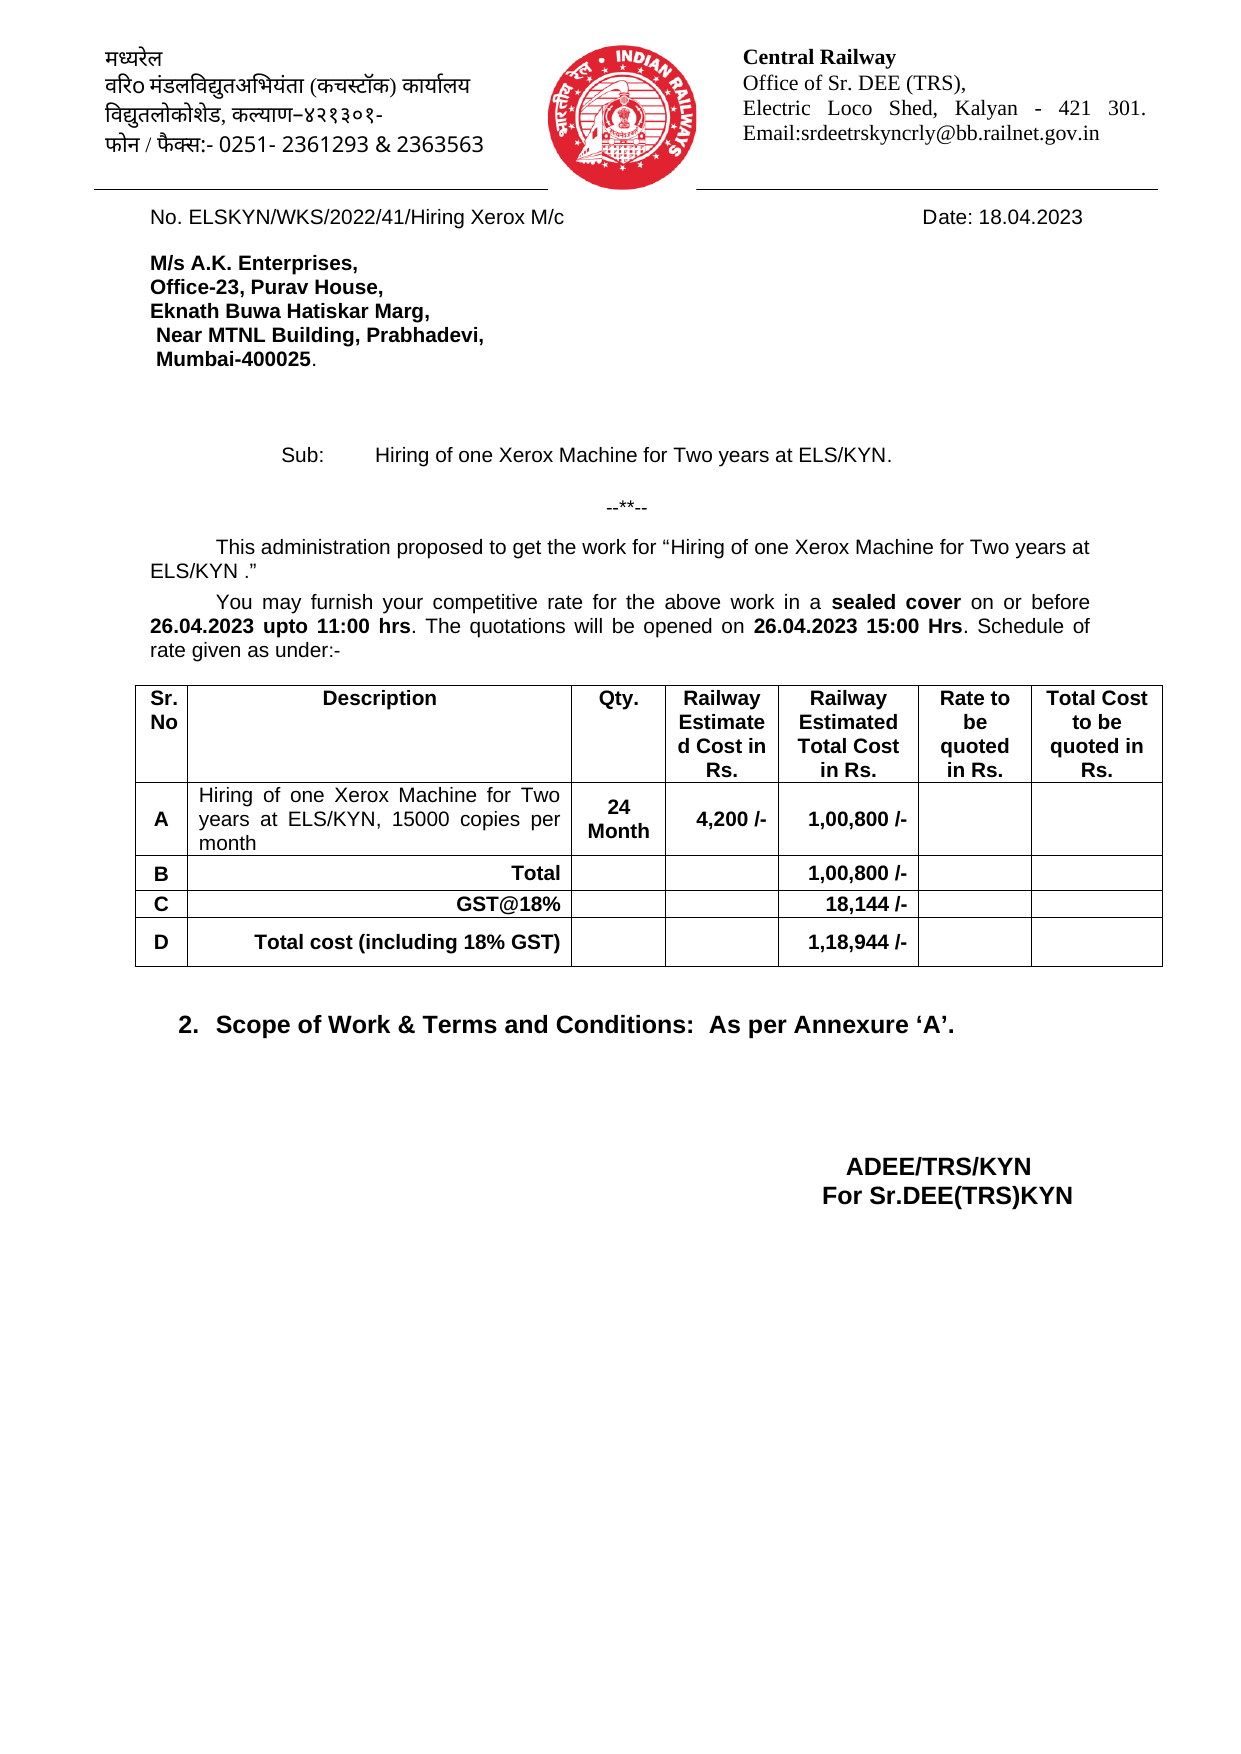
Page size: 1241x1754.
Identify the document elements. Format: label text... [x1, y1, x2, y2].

text M/s A.K. Enterprises, [150, 251, 1090, 275]
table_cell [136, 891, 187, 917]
text ADEE/TRS/KYN [844, 1152, 1090, 1181]
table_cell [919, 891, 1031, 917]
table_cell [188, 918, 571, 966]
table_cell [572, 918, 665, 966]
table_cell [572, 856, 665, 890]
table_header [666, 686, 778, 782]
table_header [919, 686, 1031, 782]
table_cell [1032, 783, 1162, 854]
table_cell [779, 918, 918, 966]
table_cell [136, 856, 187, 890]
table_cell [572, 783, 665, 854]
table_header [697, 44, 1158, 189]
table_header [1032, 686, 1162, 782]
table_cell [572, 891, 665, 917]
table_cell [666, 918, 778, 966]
list Scope of Work & Terms and Conditions: As per Annexure ‘A’. [178, 1010, 1084, 1038]
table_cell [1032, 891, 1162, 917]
text No. ELSKYN/WKS/2022/41/Hiring Xerox M/c Date: 18.04.2023 [150, 204, 1090, 251]
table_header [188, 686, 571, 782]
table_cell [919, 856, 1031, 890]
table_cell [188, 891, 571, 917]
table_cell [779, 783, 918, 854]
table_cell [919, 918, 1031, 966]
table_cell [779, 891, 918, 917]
text For Sr.DEE(TRS)KYN [813, 1181, 1090, 1209]
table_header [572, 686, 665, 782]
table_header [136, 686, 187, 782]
text Near MTNL Building, Prabhadevi, [150, 323, 1090, 347]
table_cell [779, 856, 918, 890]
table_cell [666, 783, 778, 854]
text Sub: Hiring of one Xerox Machine for Two years at ELS/KYN. [281, 443, 1090, 467]
picture [547, 44, 697, 190]
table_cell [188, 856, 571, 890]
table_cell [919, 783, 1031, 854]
text You may furnish your competitive rate for the above work in a sealed cover on or before 26.04.2023 upto 11:00 hrs. The quotations will be opened on 26.04.2023 15:00 Hrs. Schedule of rate given as under:- [150, 590, 1090, 662]
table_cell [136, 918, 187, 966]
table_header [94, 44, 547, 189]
text Eknath Buwa Hatiskar Marg, [150, 299, 1090, 323]
text --**-- [163, 496, 1090, 518]
text This administration proposed to get the work for “Hiring of one Xerox Machine for Two years at ELS/KYN .” [150, 535, 1090, 583]
text Office-23, Purav House, [150, 275, 1090, 299]
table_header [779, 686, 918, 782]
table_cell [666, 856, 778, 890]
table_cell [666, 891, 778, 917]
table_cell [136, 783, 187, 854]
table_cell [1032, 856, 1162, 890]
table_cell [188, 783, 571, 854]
text Mumbai-400025. [150, 347, 1090, 371]
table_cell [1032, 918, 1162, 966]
